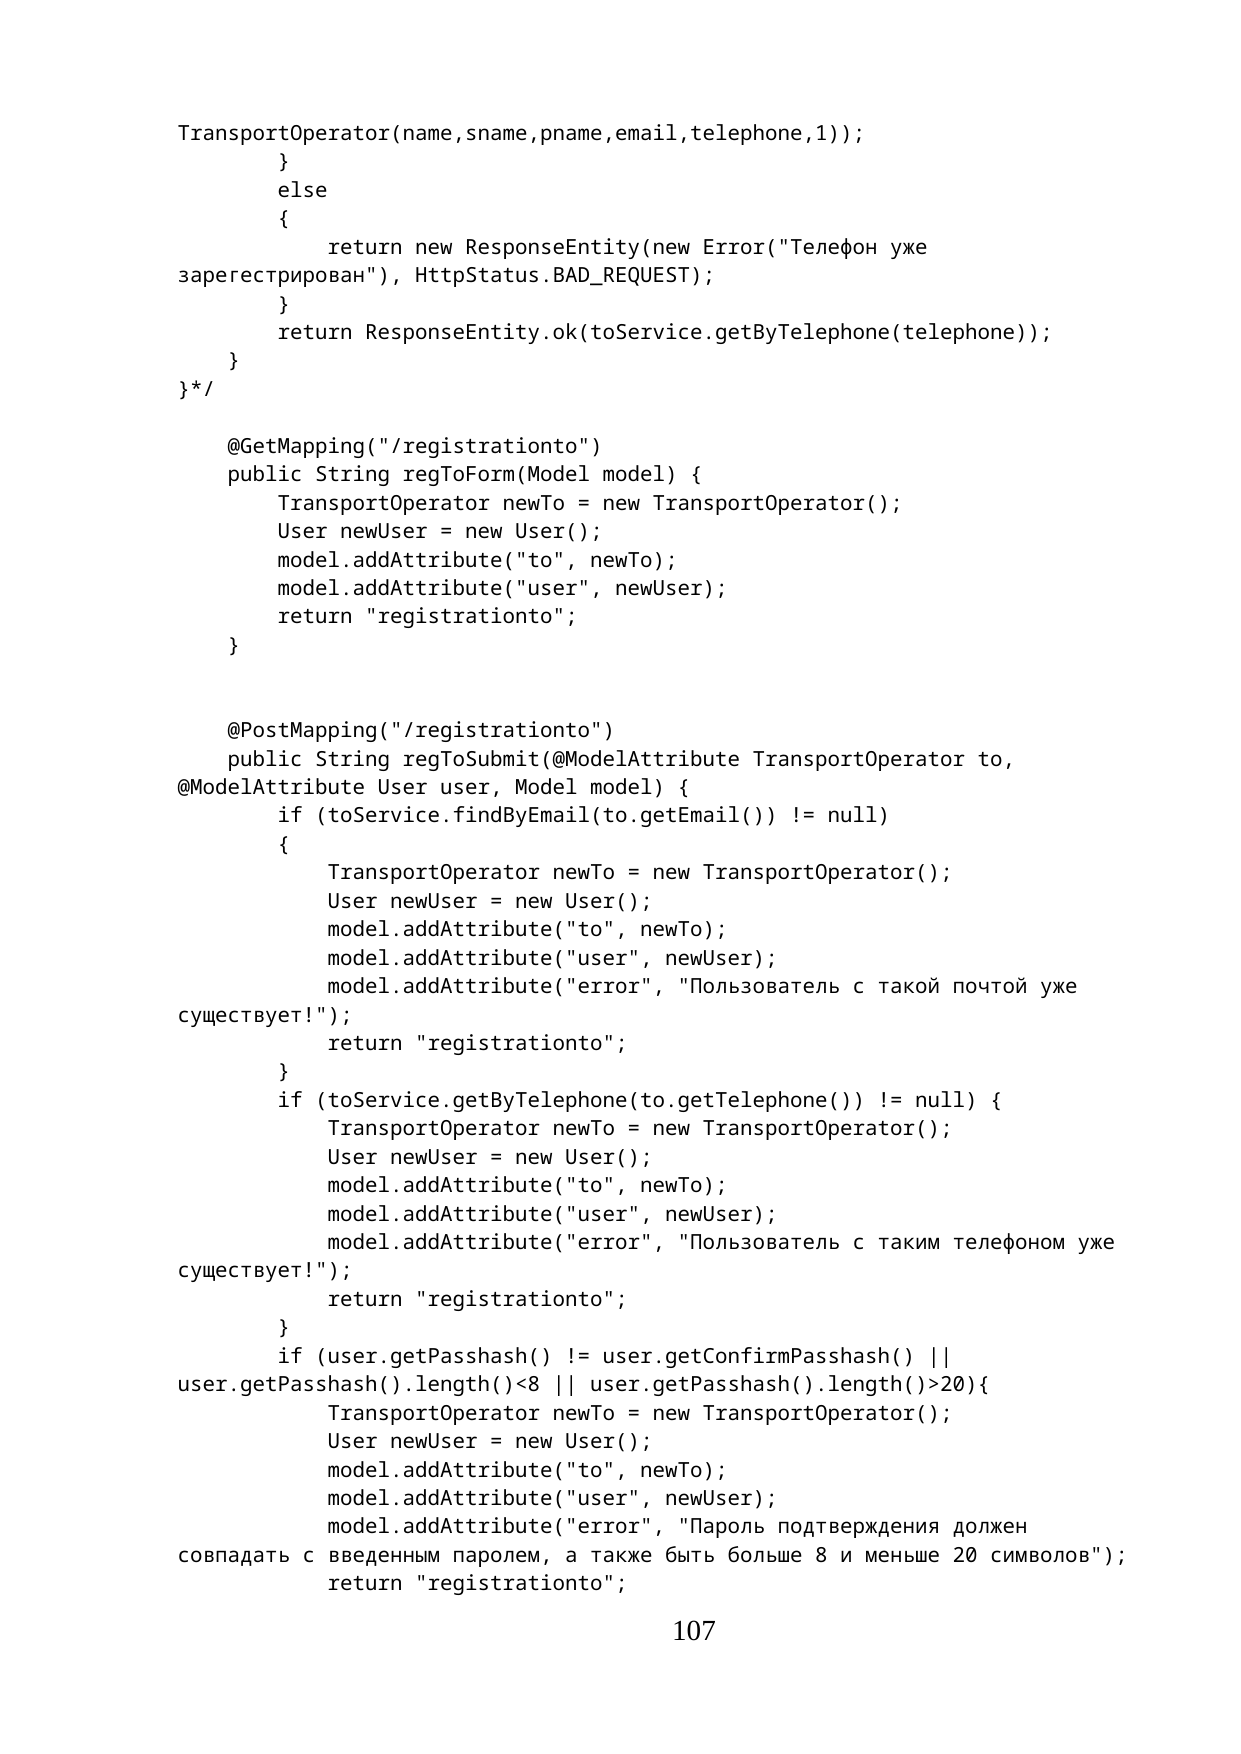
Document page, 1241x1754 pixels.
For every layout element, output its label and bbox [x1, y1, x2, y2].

text [177, 118, 1152, 1597]
